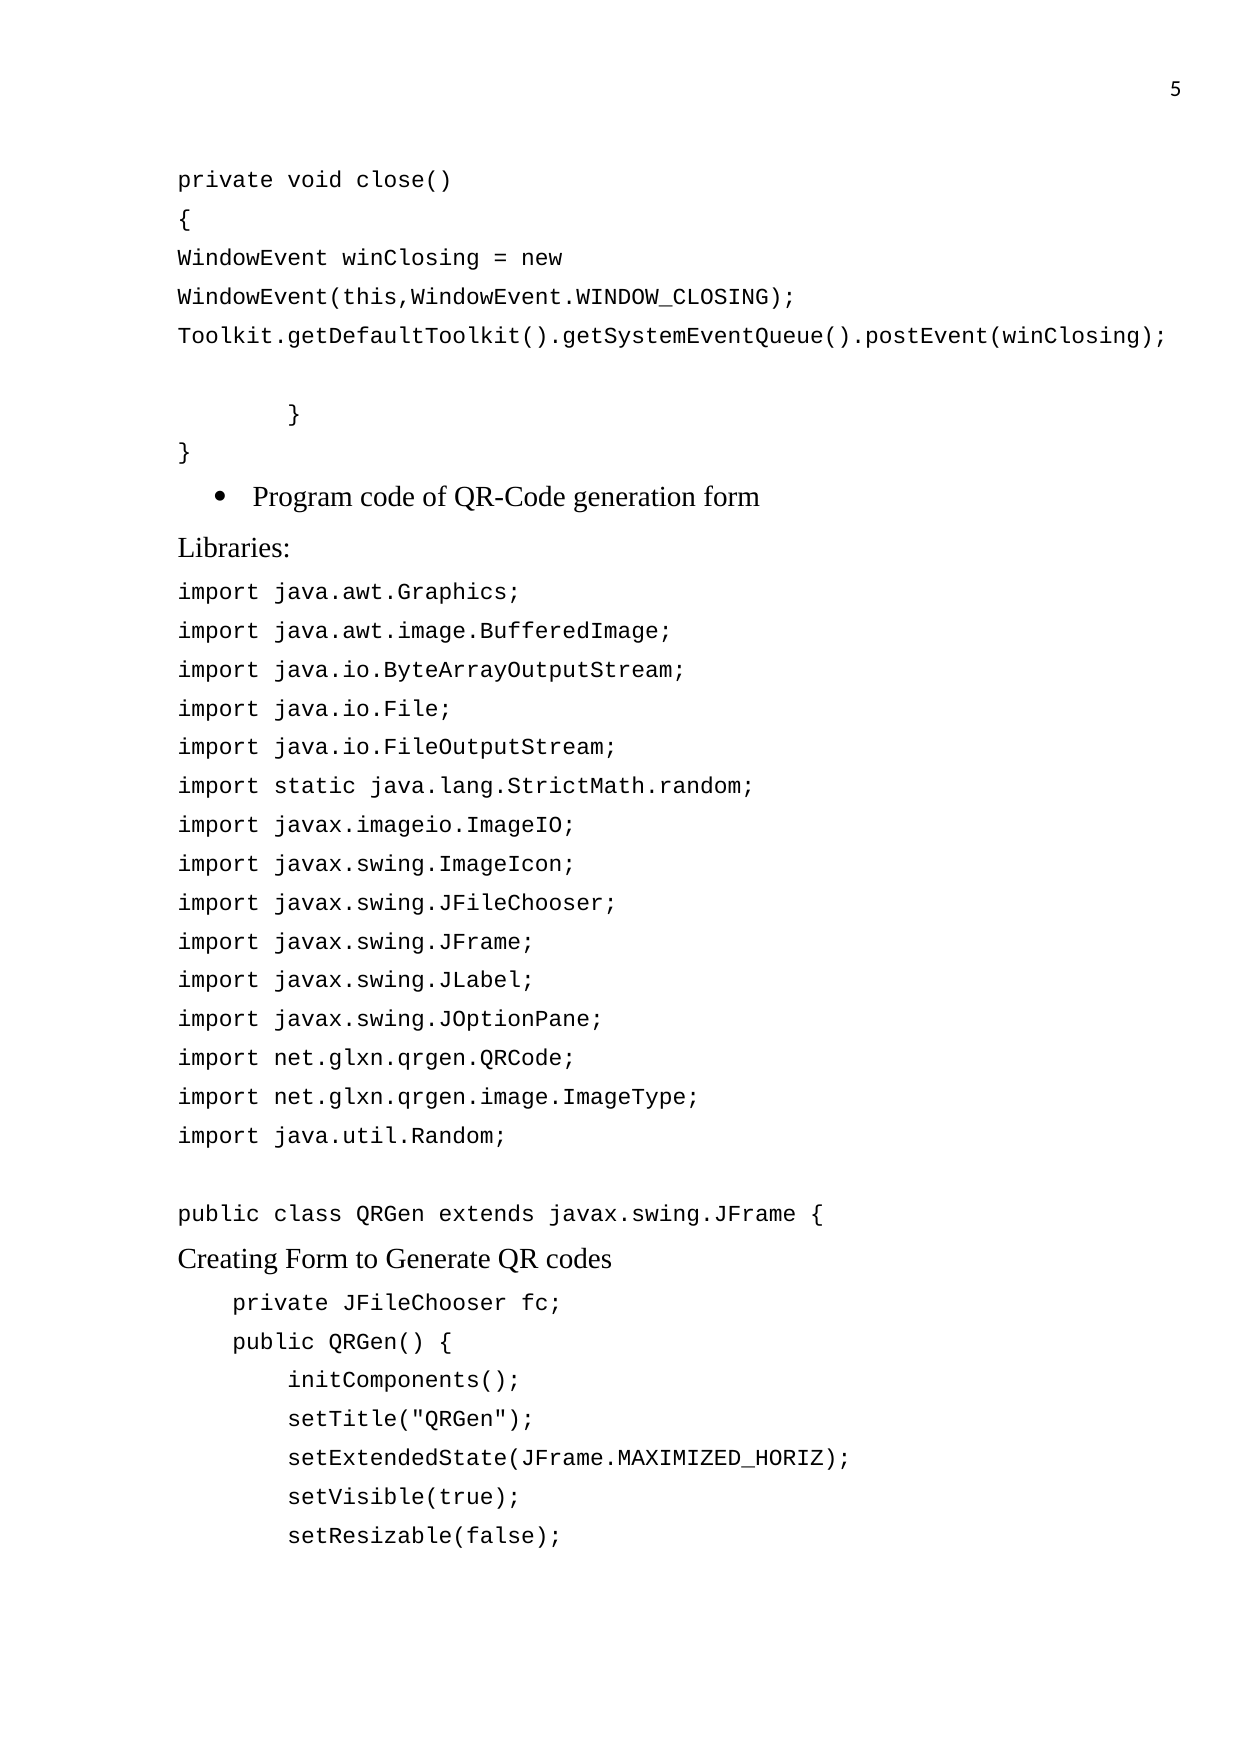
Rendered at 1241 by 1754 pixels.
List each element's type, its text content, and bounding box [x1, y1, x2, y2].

text import net.glxn.qrgen.QRCode; [177, 1047, 1181, 1072]
text import java.io.ByteArrayOutputStream; [177, 658, 1181, 684]
text import java.awt.Graphics; [177, 580, 1181, 606]
text import javax.swing.JOptionPane; [177, 1008, 1181, 1034]
text private void close() [177, 169, 1181, 195]
text import javax.swing.ImageIcon; [177, 852, 1181, 878]
text setVisible(true); [177, 1485, 1181, 1511]
text import net.glxn.qrgen.image.ImageType; [177, 1085, 1181, 1111]
text setExtendedState(JFrame.MAXIMIZED_HORIZ); [177, 1447, 1181, 1472]
text setTitle("QRGen"); [177, 1408, 1181, 1434]
text import javax.imageio.ImageIO; [177, 813, 1181, 839]
text import javax.swing.JFileChooser; [177, 891, 1181, 917]
text public QRGen() { [177, 1330, 1181, 1356]
text Creating Form to Generate QR codes [177, 1241, 1181, 1274]
text import javax.swing.JFrame; [177, 930, 1181, 956]
text public class QRGen extends javax.swing.JFrame { [177, 1202, 1181, 1228]
text { [177, 208, 1181, 233]
text private JFileChooser fc; [177, 1291, 1181, 1317]
text import java.io.FileOutputStream; [177, 736, 1181, 762]
text import static java.lang.StrictMath.random; [177, 774, 1181, 801]
text } [177, 402, 1181, 428]
text import java.io.File; [177, 697, 1181, 723]
list Program code of QR-Code generation form [215, 479, 1181, 513]
text WindowEvent winClosing = new WindowEvent(this,WindowEvent.WINDOW_CLOSING); [177, 246, 1181, 311]
text setResizable(false); [177, 1524, 1181, 1550]
text import java.awt.image.BufferedImage; [177, 619, 1181, 645]
text Libraries: [177, 530, 1181, 563]
text initComponents(); [177, 1369, 1181, 1395]
text import javax.swing.JLabel; [177, 969, 1181, 995]
text } [177, 441, 1181, 467]
text Toolkit.getDefaultToolkit().getSystemEventQueue().postEvent(winClosing); [177, 324, 1181, 350]
text import java.util.Random; [177, 1124, 1181, 1150]
